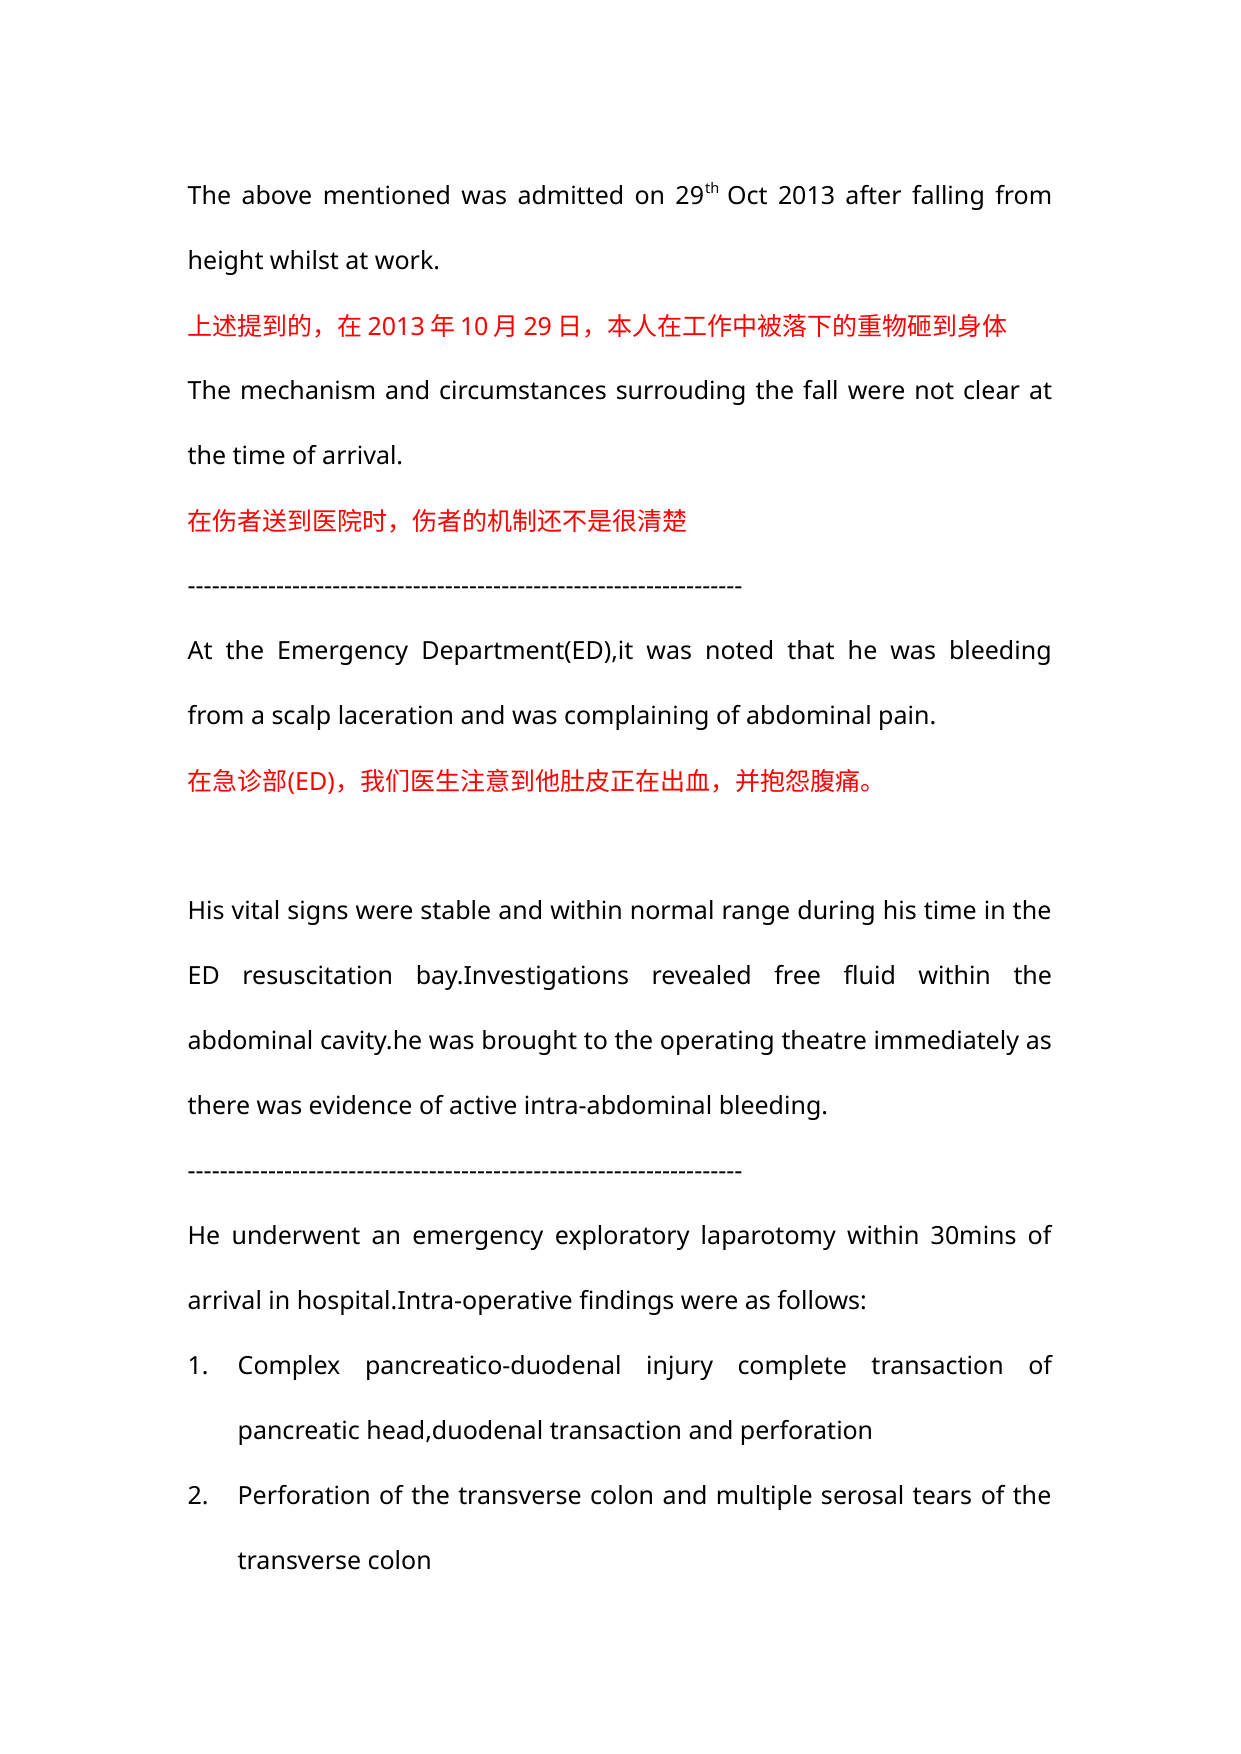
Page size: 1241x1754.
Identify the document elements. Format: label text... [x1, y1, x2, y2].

text --------------------------------------------------------------------- [187, 552, 1053, 617]
text --------------------------------------------------------------------- [187, 1137, 1053, 1202]
text At the Emergency Department(ED),it was noted that he was bleeding from a scalp laceration and was complaining of abdominal pain. [187, 617, 1053, 747]
text 在伤者送到医院时，伤者的机制还不是很清楚 [187, 487, 1053, 552]
text The above mentioned was admitted on 29th Oct 2013 after falling from height whilst at work. [187, 162, 1053, 292]
text His vital signs were stable and within normal range during his time in the ED resuscitation bay.Investigations revealed free fluid within the abdominal cavity.he was brought to the operating theatre immediately as there was evidence of active intra-abdominal bleeding. [187, 877, 1053, 1137]
list Perforation of the transverse colon and multiple serosal tears of the transverse colon [187, 1462, 1053, 1592]
text 在急诊部(ED)，我们医生注意到他肚皮正在出血，并抱怨腹痛。 [187, 747, 1053, 812]
list Complex pancreatico-duodenal injury complete transaction of pancreatic head,duodenal transaction and perforation [187, 1332, 1053, 1462]
text He underwent an emergency exploratory laparotomy within 30mins of arrival in hospital.Intra-operative findings were as follows: [187, 1202, 1053, 1332]
text 上述提到的，在2013年10月29日，本人在工作中被落下的重物砸到身体 [187, 292, 1053, 357]
text The mechanism and circumstances surrouding the fall were not clear at the time of arrival. [187, 357, 1053, 487]
